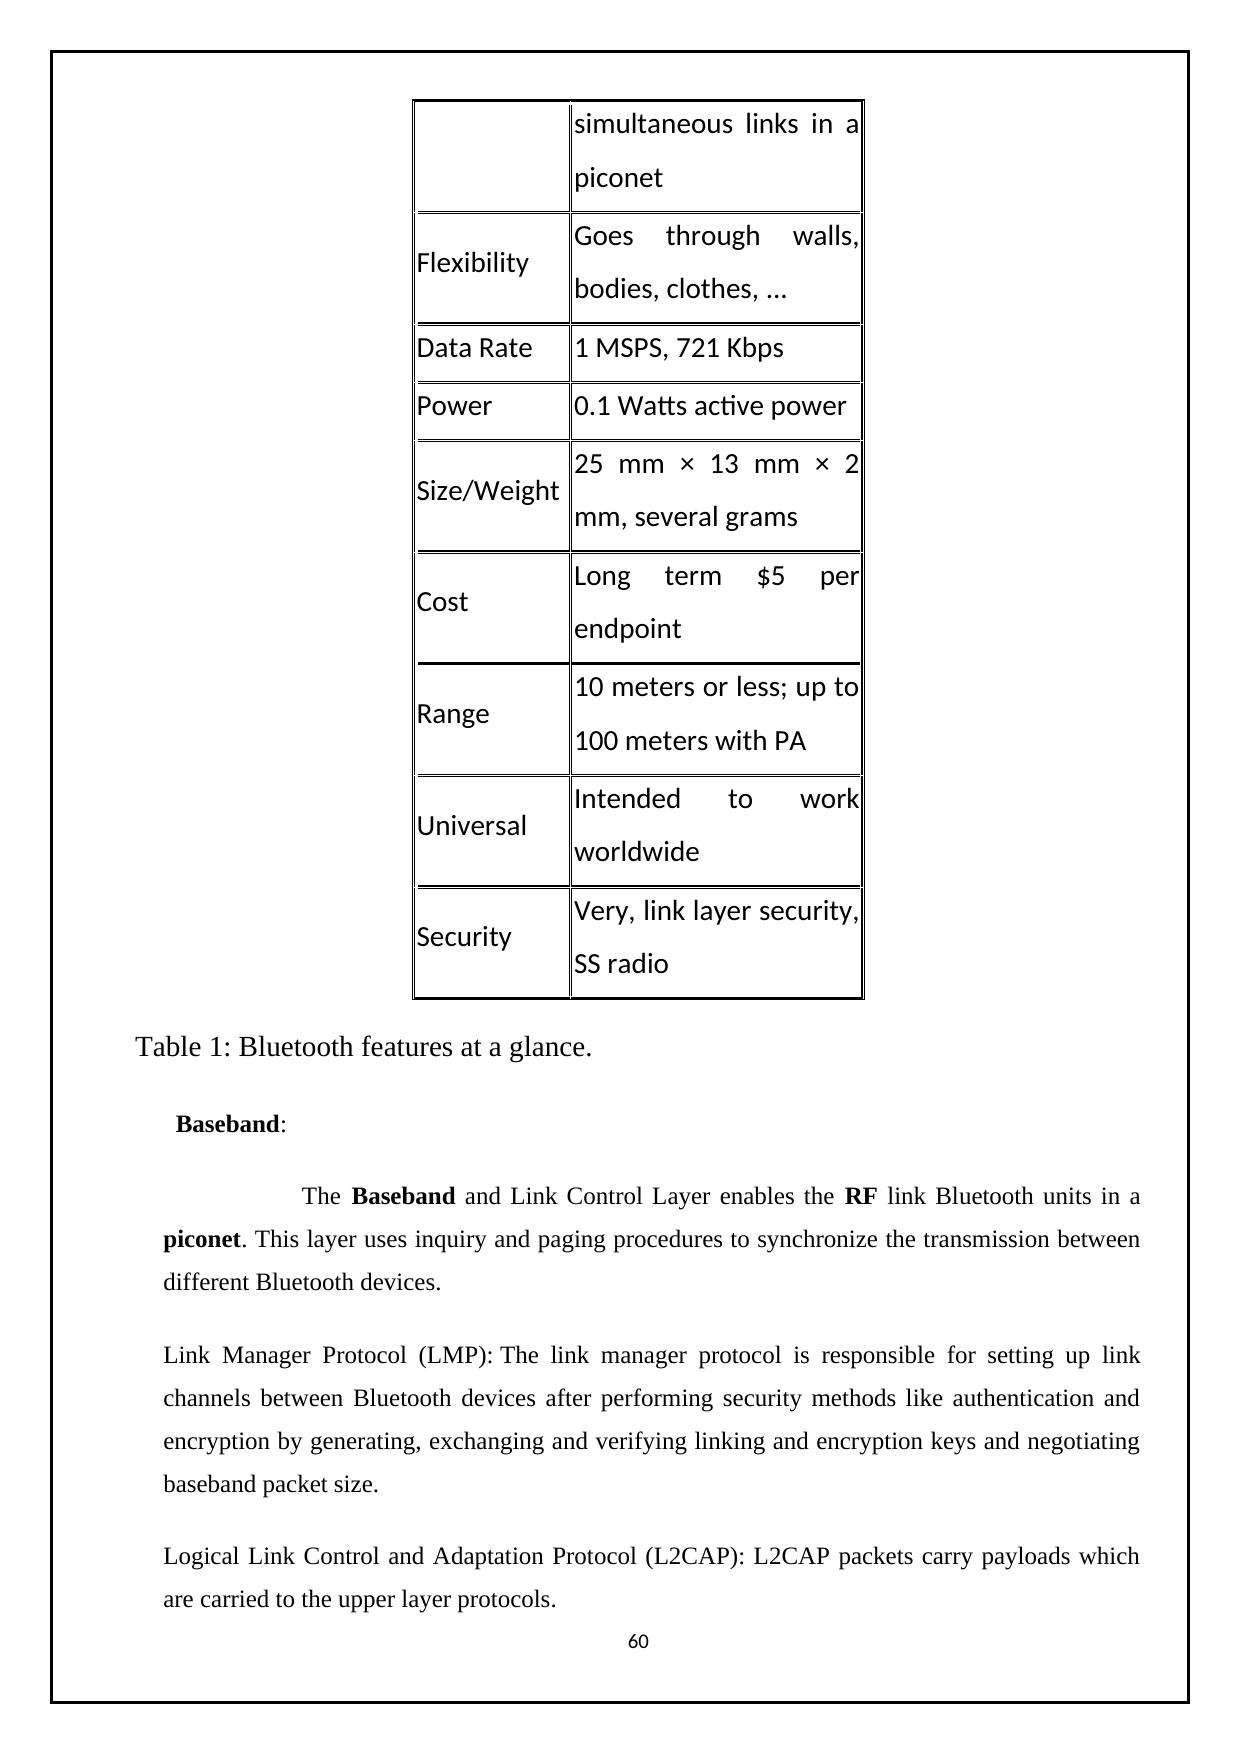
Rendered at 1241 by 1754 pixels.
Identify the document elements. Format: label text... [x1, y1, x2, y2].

text Bluetooth technology is designed for and optimized for use in mobile devices. Mobile computers, cellular handsets, network access points, printers, PDA’s, desktops, keyboards, joysticks and virtually any other device can have short range Bluetooth radios operating in the free 2.4GHz Industrial-Scientific-Medical (ISM) band integrated into them (single chip). It uses Frequency Hop (FH) spread spectrum, which divides the frequency band into a number of hop channels. Bluetooth radios use tiny radio-frequency transmitters, no larger than 1.0 by 0.5 inches that can run off a watch battery for months. Power considerations are always important for battery-powered mobile devices, and Bluetooth’s low power modes meet those requirements with less than 0.1 W active power. And since Bluetooth is designed for both computing and communications applications, it is designed to support high quality simultaneous voice and data, with robust data transfer rates of up to 721 Kbps. IT supports both synchronous and asynchronous services and easy integration of TCP/IP for networking purposes. [163, 99, 1141, 602]
text The complete Bluetooth protocol stack has been designed to include the existing protocols as much as possible (like TCP, UDP, OBEX) as well as Bluetooth specific protocols like LMP and L2CAP. The protocol reuse ensures smooth interoperability between existing applications and hardware. The Specification is also open, thereby allowing vendors to build proprietary applications. Although different applications may run over different protocol stacks, they all use the Bluetooth data link and physical layers. The Applications layer lies on top of the vCard (internal object representation convention) layer. [163, 646, 1141, 933]
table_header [571, 1558, 861, 1613]
picture [135, 976, 760, 1458]
table_header Topology [415, 1558, 571, 1613]
